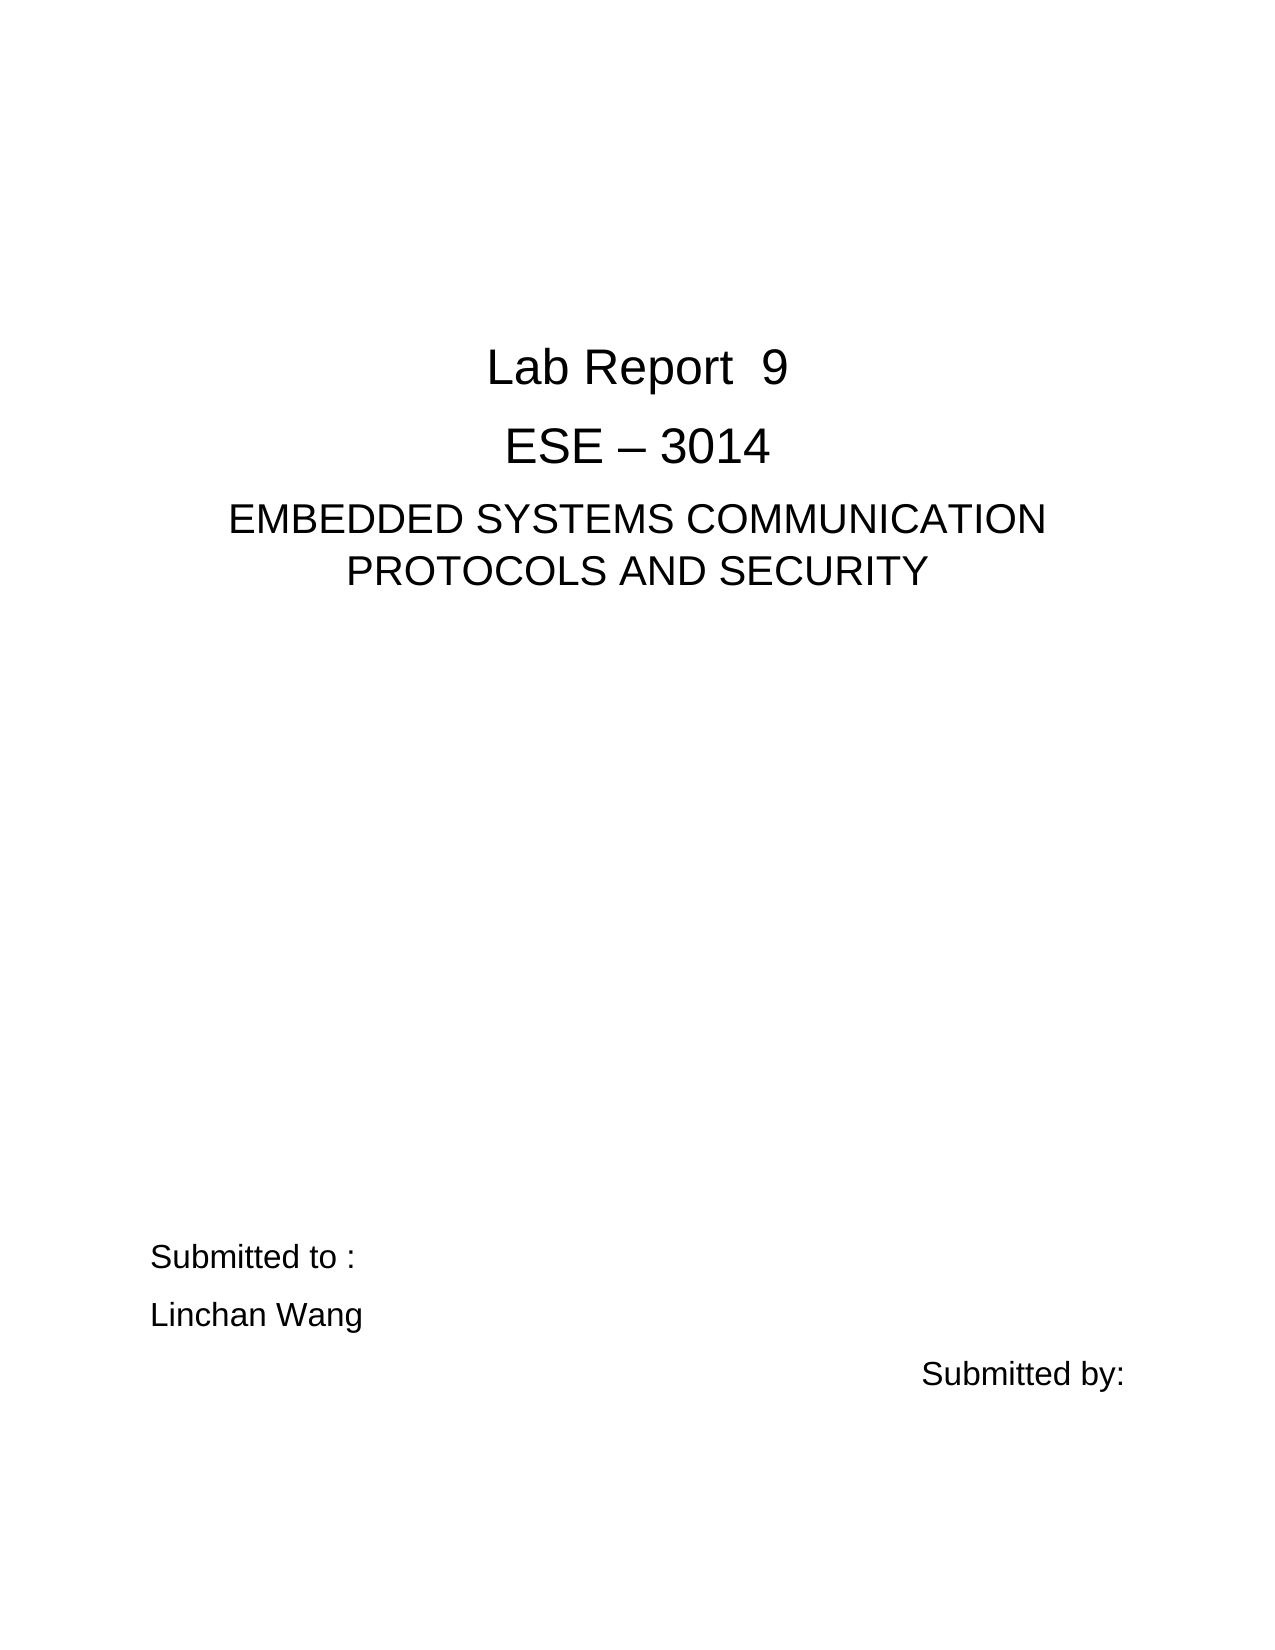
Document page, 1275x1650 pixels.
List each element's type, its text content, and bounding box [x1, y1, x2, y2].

text Lab Report 9 [150, 337, 1125, 395]
text Submitted by: [150, 1353, 1125, 1392]
text Linchan Wang [150, 1295, 1125, 1334]
text EMBEDDED SYSTEMS COMMUNICATION PROTOCOLS AND SECURITY [150, 495, 1125, 594]
text Submitted to : [150, 1237, 1125, 1276]
text ESE – 3014 [150, 416, 1125, 473]
